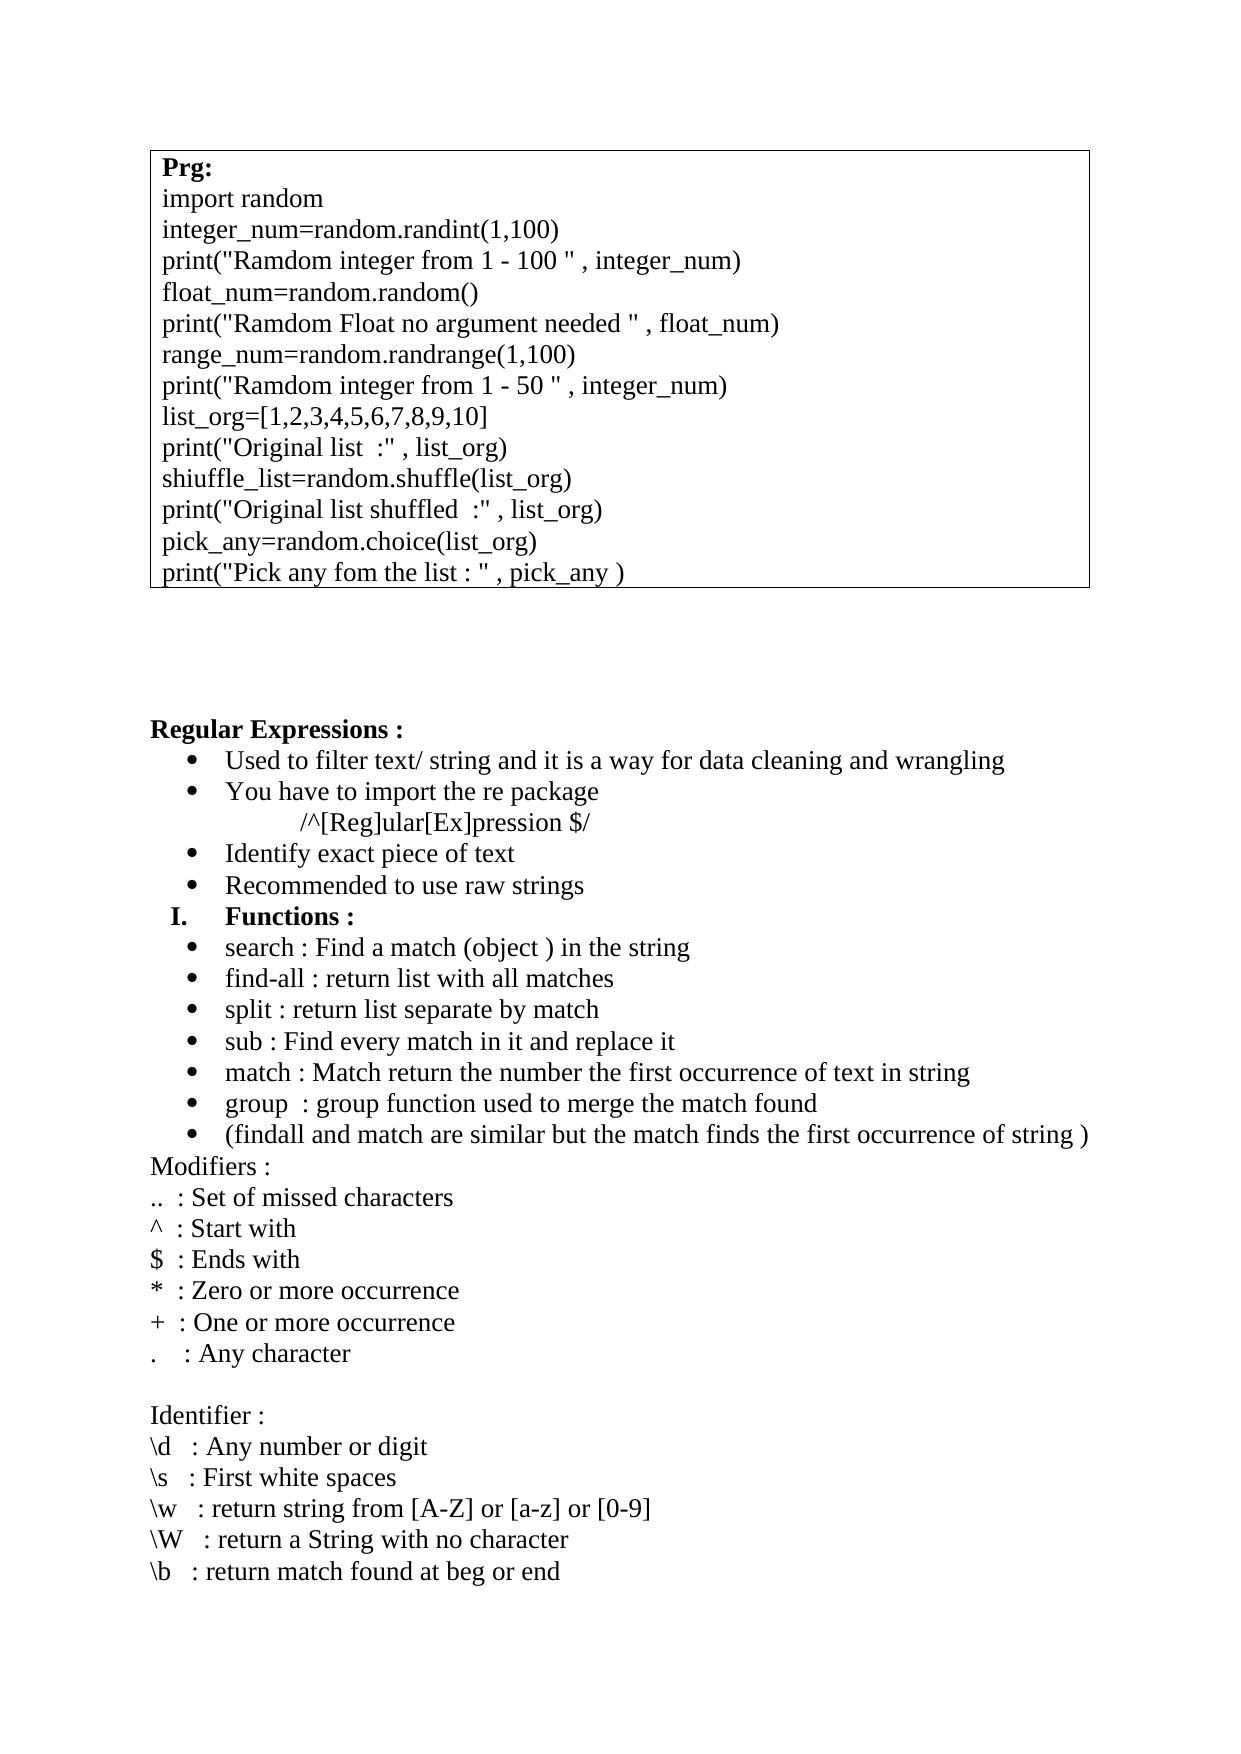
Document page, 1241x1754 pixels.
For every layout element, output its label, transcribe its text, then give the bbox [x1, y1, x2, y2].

list group : group function used to merge the match found [187, 1087, 1090, 1119]
text Regular Expressions : [150, 713, 1090, 744]
list Functions : [187, 900, 1090, 931]
text . : Any character [150, 1337, 1090, 1368]
list search : Find a match (object ) in the string [187, 931, 1090, 962]
text .. : Set of missed characters [150, 1181, 1090, 1212]
text + : One or more occurrence [150, 1306, 1090, 1337]
list You have to import the re package [187, 775, 1090, 806]
list split : return list separate by match [187, 994, 1090, 1025]
text ^ : Start with [150, 1212, 1090, 1243]
text * : Zero or more occurrence [150, 1274, 1090, 1306]
text Modifiers : [150, 1150, 1090, 1181]
text \w : return string from [A-Z] or [a-z] or [0-9] [150, 1492, 1090, 1524]
text \W : return a String with no character [150, 1524, 1090, 1555]
list match : Match return the number the first occurrence of text in string [187, 1056, 1090, 1087]
table_header Prg: import random integer_num=random.randint(1,100) print("Ramdom integer from 1 - 100 " , integer_num) float_num=random.random() print("Ramdom Float no argument needed " , float_num) range_num=random.randrange(1,100) print("Ramdom integer from 1 - 50 " , integer_num) list_org=[1,2,3,4,5,6,7,8,9,10] print("Original list :" , list_org) shiuffle_list=random.shuffle(list_org) print("Original list shuffled :" , list_org) pick_any=random.choice(list_org) print("Pick any fom the list : " , pick_any ) [151, 151, 1089, 587]
list Identify exact piece of text [187, 837, 1090, 869]
text /^[Reg]ular[Ex]pression $/ [225, 806, 1090, 837]
list Recommended to use raw strings [187, 869, 1090, 900]
list Used to filter text/ string and it is a way for data cleaning and wrangling [187, 744, 1090, 775]
text Identifier : [150, 1399, 1090, 1430]
list (findall and match are similar but the match finds the first occurrence of string ) [187, 1119, 1090, 1150]
text \s : First white spaces [150, 1461, 1090, 1492]
list find-all : return list with all matches [187, 962, 1090, 994]
list sub : Find every match in it and replace it [187, 1025, 1090, 1056]
text \d : Any number or digit [150, 1430, 1090, 1461]
text \b : return match found at beg or end [150, 1555, 1090, 1586]
text $ : Ends with [150, 1243, 1090, 1274]
